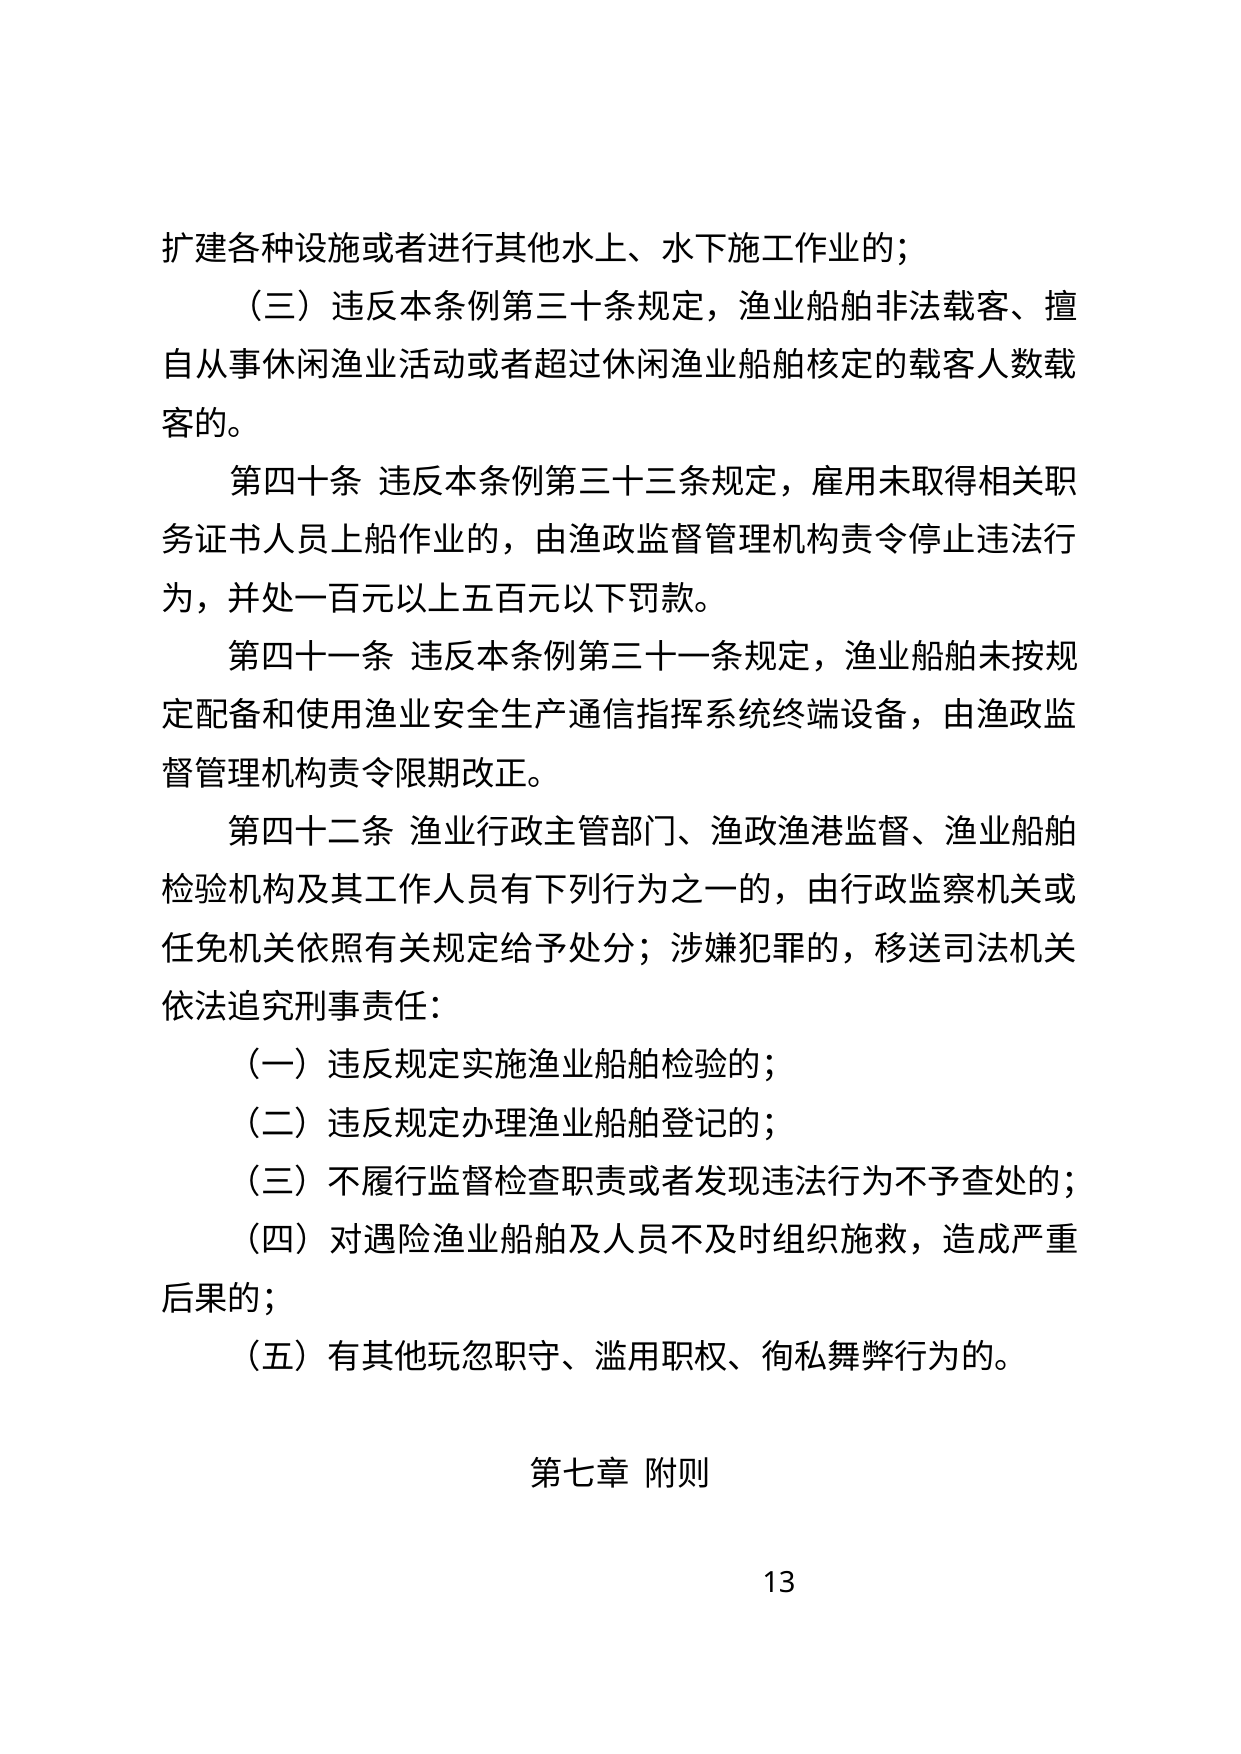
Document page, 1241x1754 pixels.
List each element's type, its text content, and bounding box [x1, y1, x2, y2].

text 第四十二条 渔业行政主管部门、渔政渔港监督、渔业船舶检验机构及其工作人员有下列行为之一的，由行政监察机关或任免机关依照有关规定给予处分；涉嫌犯罪的，移送司法机关依法追究刑事责任： [161, 797, 1079, 1030]
text （一）违反规定实施渔业船舶检验的； [161, 1030, 1079, 1088]
text （二）违反规定办理渔业船舶登记的； [161, 1088, 1079, 1147]
text 第四十条 违反本条例第三十三条规定，雇用未取得相关职务证书人员上船作业的，由渔政监督管理机构责令停止违法行为，并处一百元以上五百元以下罚款。 [161, 447, 1079, 622]
text （三）不履行监督检查职责或者发现违法行为不予查处的； [161, 1147, 1079, 1205]
text 第七章 附则 [161, 1438, 1079, 1497]
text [161, 213, 1079, 272]
text （五）有其他玩忽职守、滥用职权、徇私舞弊行为的。 [161, 1322, 1079, 1380]
text （四）对遇险渔业船舶及人员不及时组织施救，造成严重后果的； [161, 1205, 1079, 1322]
text 第四十一条 违反本条例第三十一条规定，渔业船舶未按规定配备和使用渔业安全生产通信指挥系统终端设备，由渔政监督管理机构责令限期改正。 [161, 622, 1079, 797]
text （三）违反本条例第三十条规定，渔业船舶非法载客、擅自从事休闲渔业活动或者超过休闲渔业船舶核定的载客人数载客的。 [161, 272, 1079, 447]
